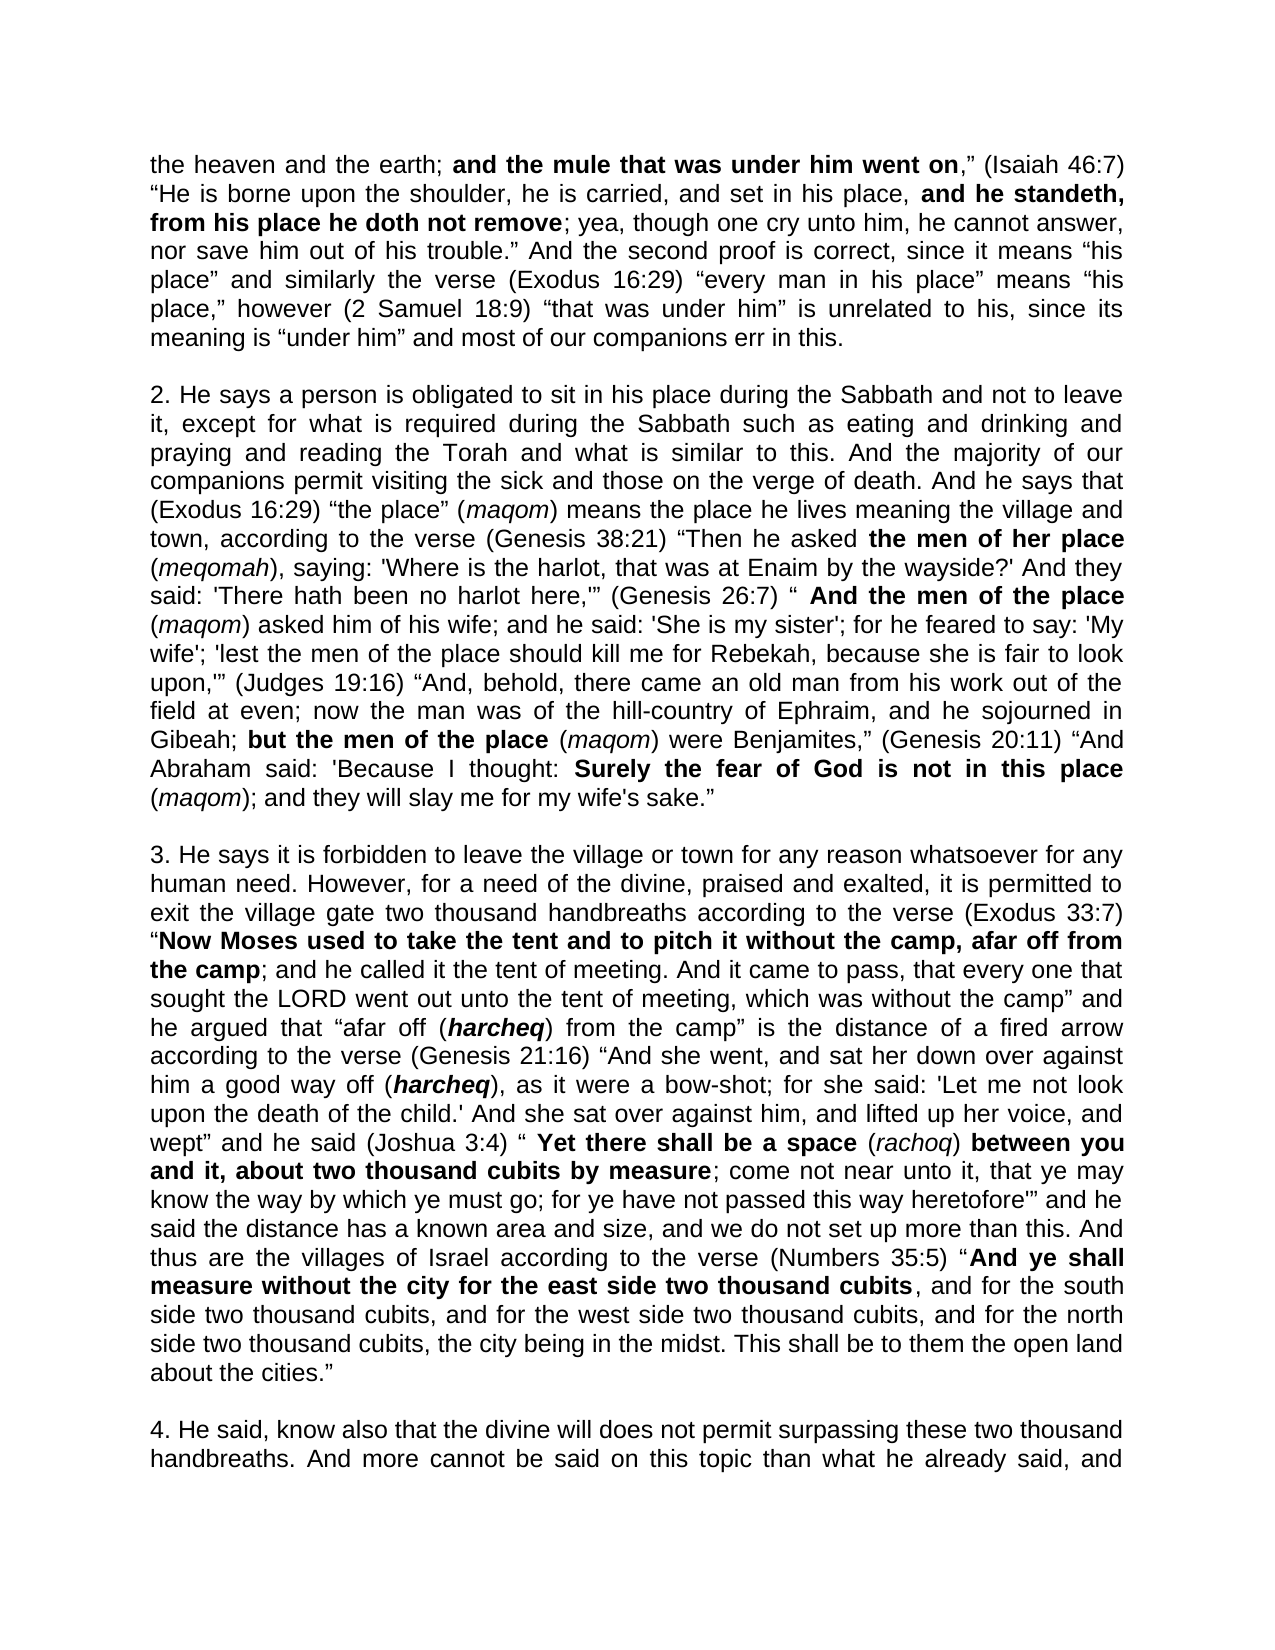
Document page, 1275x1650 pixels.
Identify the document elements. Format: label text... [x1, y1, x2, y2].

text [150, 150, 1125, 351]
text 2. He says a person is obligated to sit in his place during the Sabbath and not to leave it, except for what is required during the Sabbath such as eating and drinking and praying and reading the Torah and what is similar to this. And the majority of our companions permit visiting the sick and those on the verge of death. And he says that (Exodus 16:29) “the place” (maqom) means the place he lives meaning the village and town, according to the verse (Genesis 38:21) “Then he asked the men of her place (meqomah), saying: 'Where is the harlot, that was at Enaim by the wayside?' And they said: 'There hath been no harlot here,'” (Genesis 26:7) “ And the men of the place (maqom) asked him of his wife; and he said: 'She is my sister'; for he feared to say: 'My wife'; 'lest the men of the place should kill me for Rebekah, because she is fair to look upon,'” (Judges 19:16) “And, behold, there came an old man from his work out of the field at even; now the man was of the hill-country of Ephraim, and he sojourned in Gibeah; but the men of the place (maqom) were Benjamites,” (Genesis 20:11) “And Abraham said: 'Because I thought: Surely the fear of God is not in this place (maqom); and they will slay me for my wife's sake.” [150, 380, 1125, 811]
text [150, 1415, 1125, 1472]
text 3. He says it is forbidden to leave the village or town for any reason whatsoever for any human need. However, for a need of the divine, praised and exalted, it is permitted to exit the village gate two thousand handbreaths according to the verse (Exodus 33:7) “Now Moses used to take the tent and to pitch it without the camp, afar off from the camp; and he called it the tent of meeting. And it came to pass, that every one that sought the LORD went out unto the tent of meeting, which was without the camp” and he argued that “afar off (harcheq) from the camp” is the distance of a fired arrow according to the verse (Genesis 21:16) “And she went, and sat her down over against him a good way off (harcheq), as it were a bow-shot; for she said: 'Let me not look upon the death of the child.' And she sat over against him, and lifted up her voice, and wept” and he said (Joshua 3:4) “ Yet there shall be a space (rachoq) between you and it, about two thousand cubits by measure; come not near unto it, that ye may know the way by which ye must go; for ye have not passed this way heretofore'” and he said the distance has a known area and size, and we do not set up more than this. And thus are the villages of Israel according to the verse (Numbers 35:5) “And ye shall measure without the city for the east side two thousand cubits, and for the south side two thousand cubits, and for the west side two thousand cubits, and for the north side two thousand cubits, the city being in the midst. This shall be to them the open land about the cities.” [150, 840, 1125, 1386]
